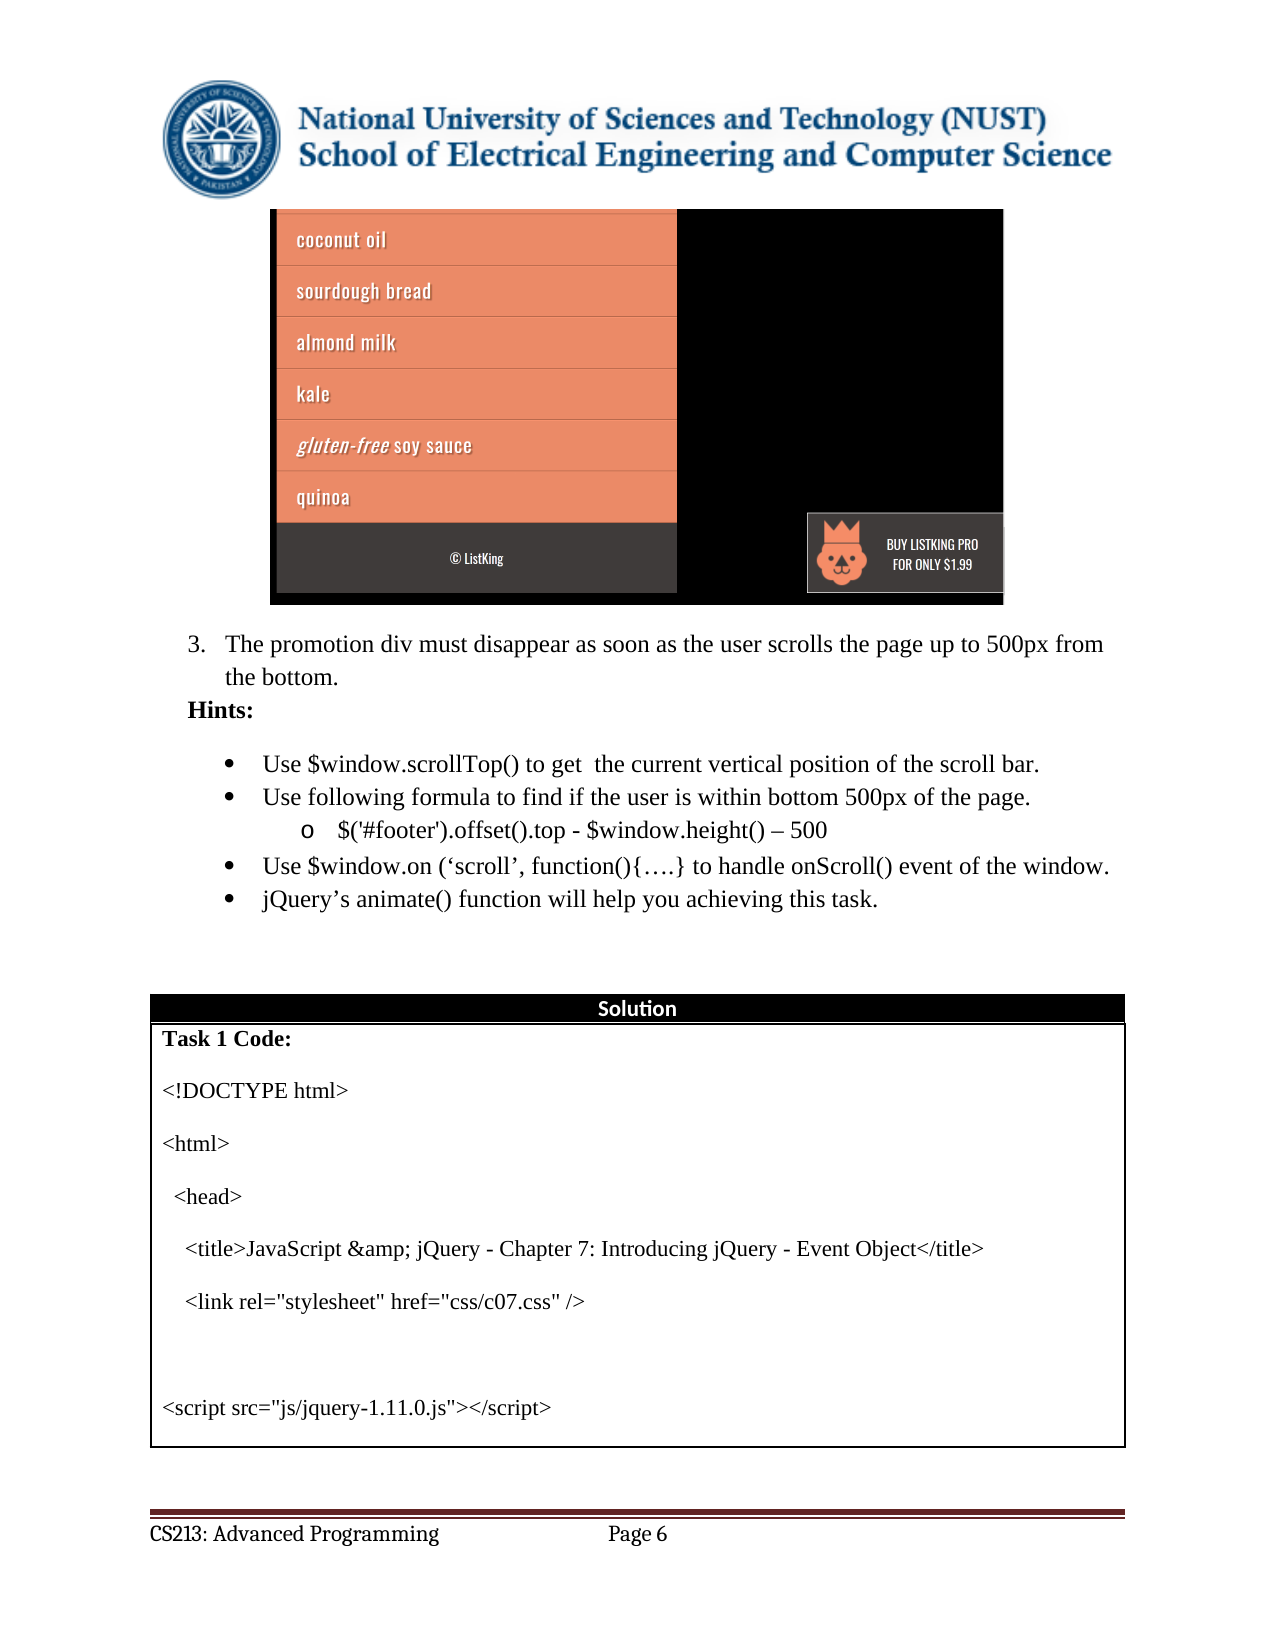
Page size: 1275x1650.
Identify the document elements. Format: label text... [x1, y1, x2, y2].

table_header Solution [151, 995, 1124, 1022]
list Use $window.on (‘scroll’, function(){….} to handle onScroll() event of the window. [225, 851, 1125, 879]
picture [150, 75, 1125, 605]
list Use $window.scrollTop() to get the current vertical position of the scroll bar. [225, 749, 1125, 778]
text Hints: [187, 695, 1125, 724]
list jQuery’s animate() function will help you achieving this task. [225, 884, 1125, 912]
list The promotion div must disappear as soon as the user scrolls the page up to 500px from the bottom. [187, 629, 1125, 691]
list $('#footer').offset().top - $window.height() – 500 [300, 815, 1125, 846]
list Use following formula to find if the user is within bottom 500px of the page. [225, 782, 1125, 811]
